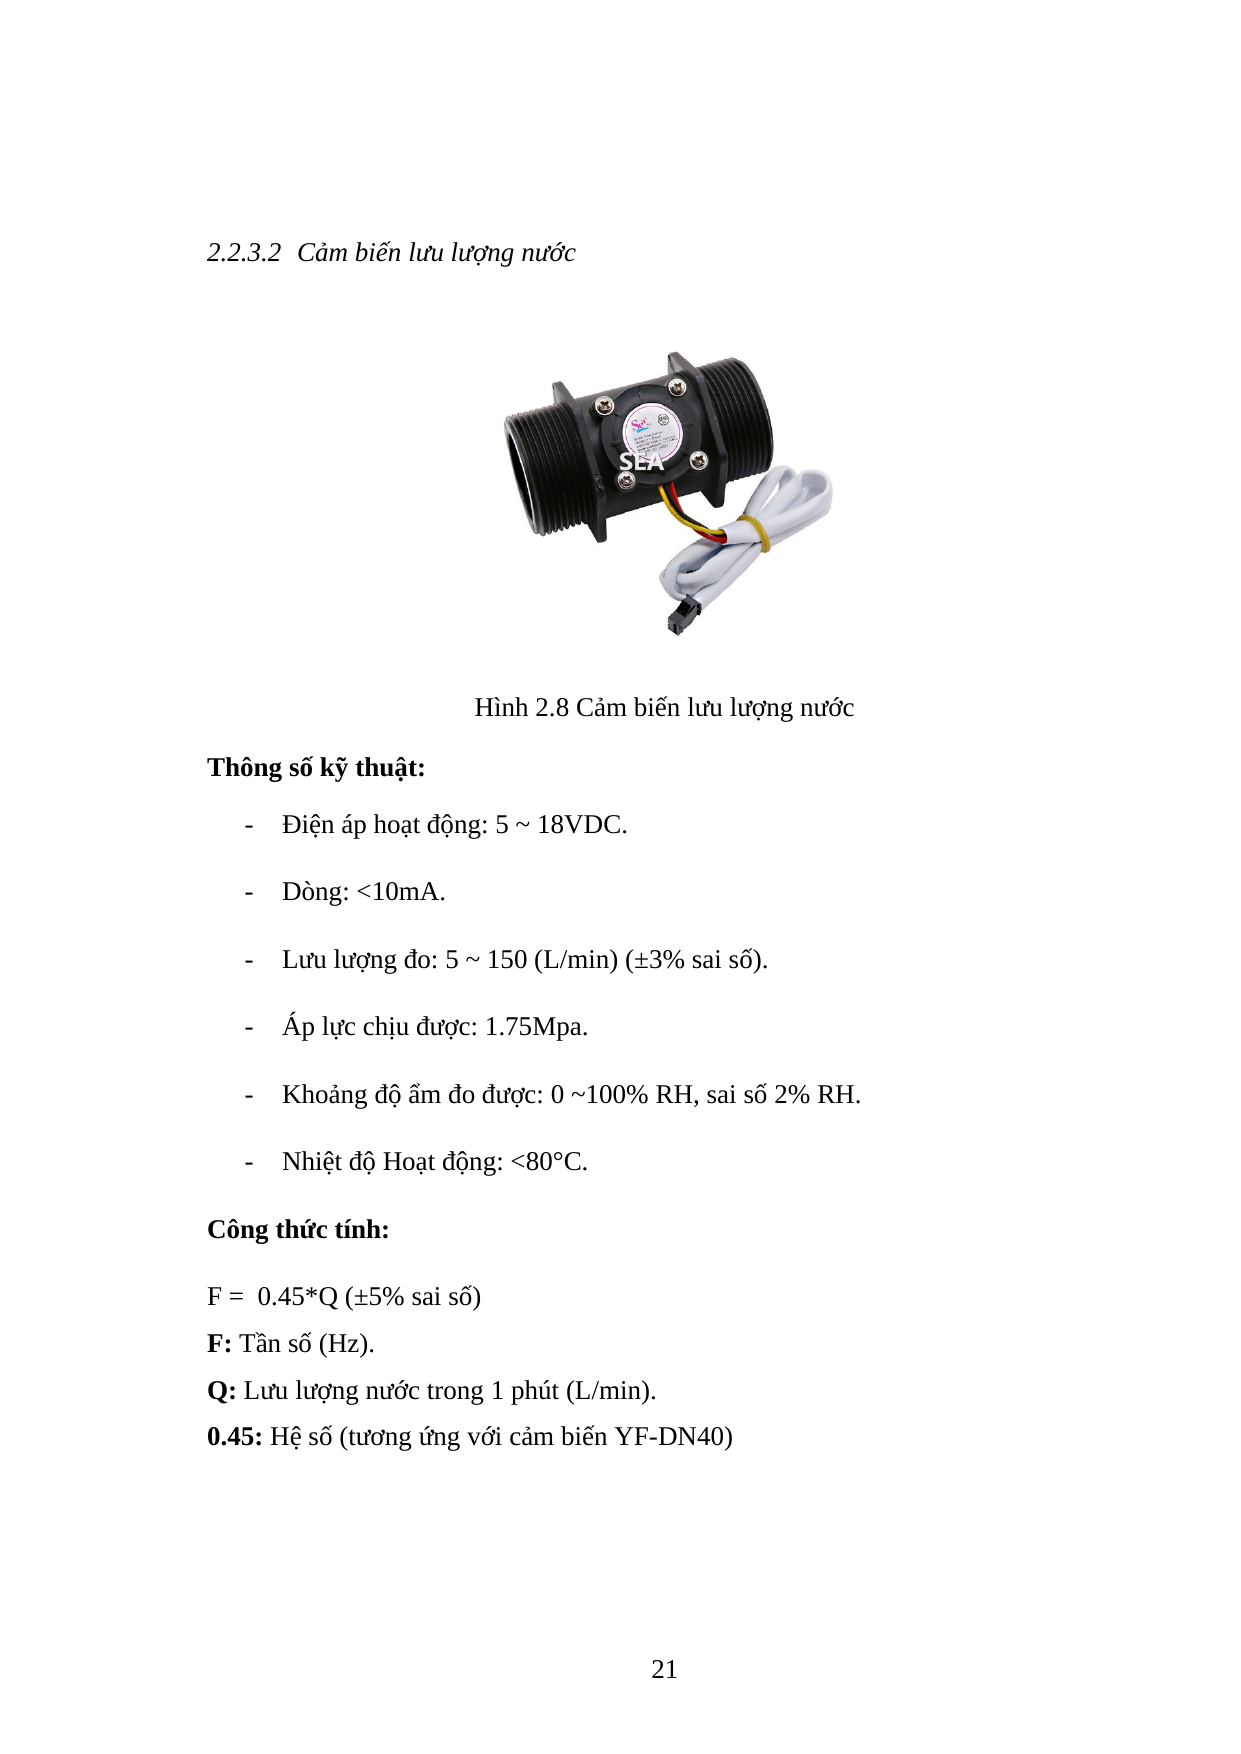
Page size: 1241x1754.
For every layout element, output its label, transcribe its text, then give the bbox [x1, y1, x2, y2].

list Lưu lượng đo: 5 ~ 150 (L/min) (±3% sai số). [244, 943, 1122, 974]
subtitle Cảm biến lưu lượng nước [207, 236, 1122, 267]
text 0.45: Hệ số (tương ứng với cảm biến YF-DN40) [207, 1421, 1122, 1452]
picture [481, 297, 848, 663]
list Khoảng độ ẩm đo được: 0 ~100% RH, sai số 2% RH. [244, 1078, 1122, 1109]
text F = 0.45*Q (±5% sai số) [207, 1281, 1122, 1312]
text Q: Lưu lượng nước trong 1 phút (L/min). [207, 1374, 1122, 1405]
list Áp lực chịu được: 1.75Mpa. [244, 1011, 1122, 1042]
list Điện áp hoạt động: 5 ~ 18VDC. [244, 808, 1122, 839]
list Dòng: <10mA. [244, 876, 1122, 907]
list Nhiệt độ Hoạt động: <80°C. [244, 1146, 1122, 1177]
text F: Tần số (Hz). [207, 1327, 1122, 1358]
text Thông số kỹ thuật: [207, 751, 1122, 783]
text Công thức tính: [207, 1213, 1122, 1244]
